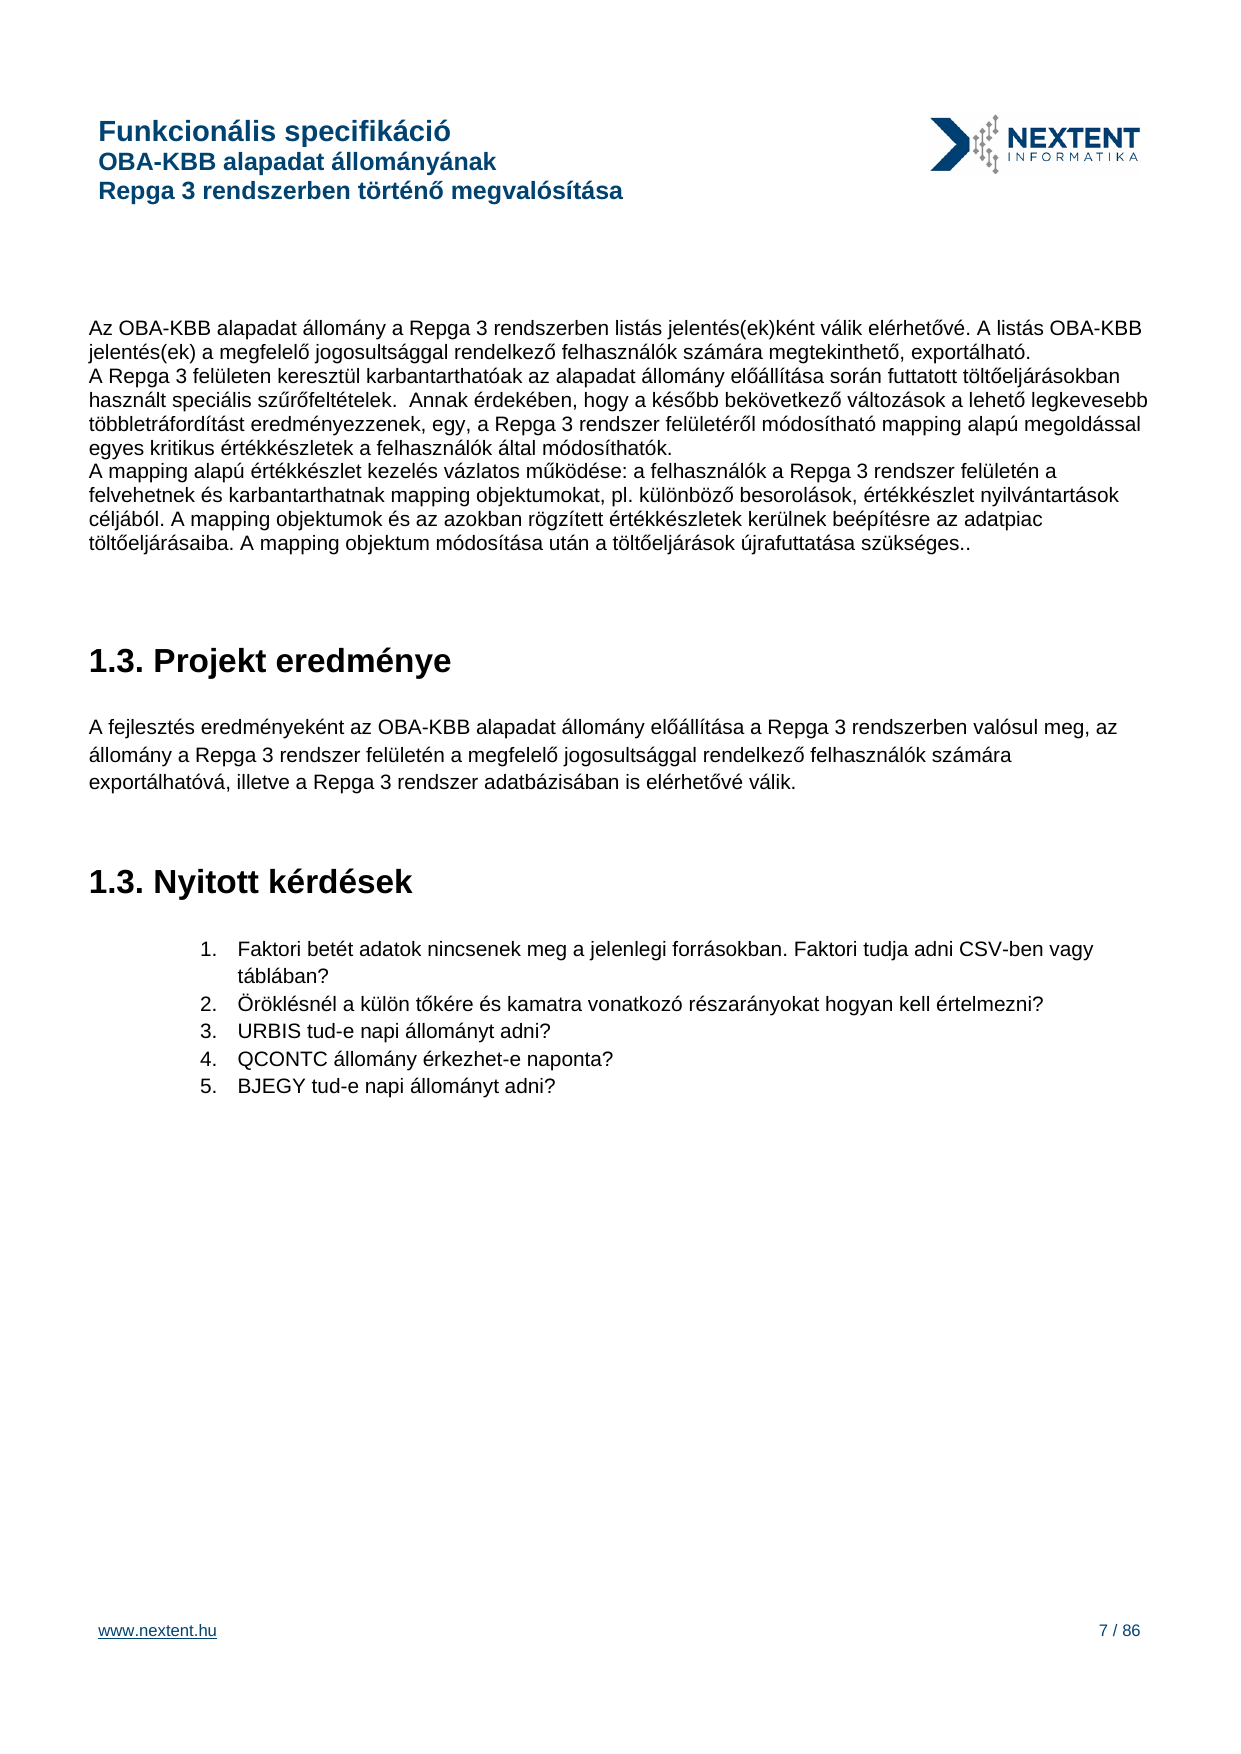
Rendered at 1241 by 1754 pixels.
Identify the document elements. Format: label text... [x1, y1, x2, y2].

subtitle 1.3. Projekt eredménye [88, 641, 1152, 679]
text A mapping alapú értékkészlet kezelés vázlatos működése: a felhasználók a Repga 3 rendszer felületén a felvehetnek és karbantarthatnak mapping objektumokat, pl. különböző besorolások, értékkészlet nyilvántartások céljából. A mapping objektumok és az azokban rögzített értékkészletek kerülnek beépítésre az adatpiac töltőeljárásaiba. A mapping objektum módosítása után a töltőeljárások újrafuttatása szükséges.. [88, 459, 1152, 555]
text Az OBA-KBB alapadat állomány a Repga 3 rendszerben listás jelentés(ek)ként válik elérhetővé. A listás OBA-KBB jelentés(ek) a megfelelő jogosultsággal rendelkező felhasználók számára megtekinthető, exportálható. [88, 316, 1152, 363]
picture [929, 113, 1141, 175]
text A Repga 3 felületen keresztül karbantarthatóak az alapadat állomány előállítása során futtatott töltőeljárásokban használt speciális szűrőfeltételek. Annak érdekében, hogy a később bekövetkező változások a lehető legkevesebb többletráfordítást eredményezzenek, egy, a Repga 3 rendszer felületéről módosítható mapping alapú megoldással egyes kritikus értékkészletek a felhasználók által módosíthatók. [88, 363, 1152, 459]
text A fejlesztés eredményeként az OBA-KBB alapadat állomány előállítása a Repga 3 rendszerben valósul meg, az állomány a Repga 3 rendszer felületén a megfelelő jogosultsággal rendelkező felhasználók számára exportálhatóvá, illetve a Repga 3 rendszer adatbázisában is elérhetővé válik. [88, 715, 1152, 794]
